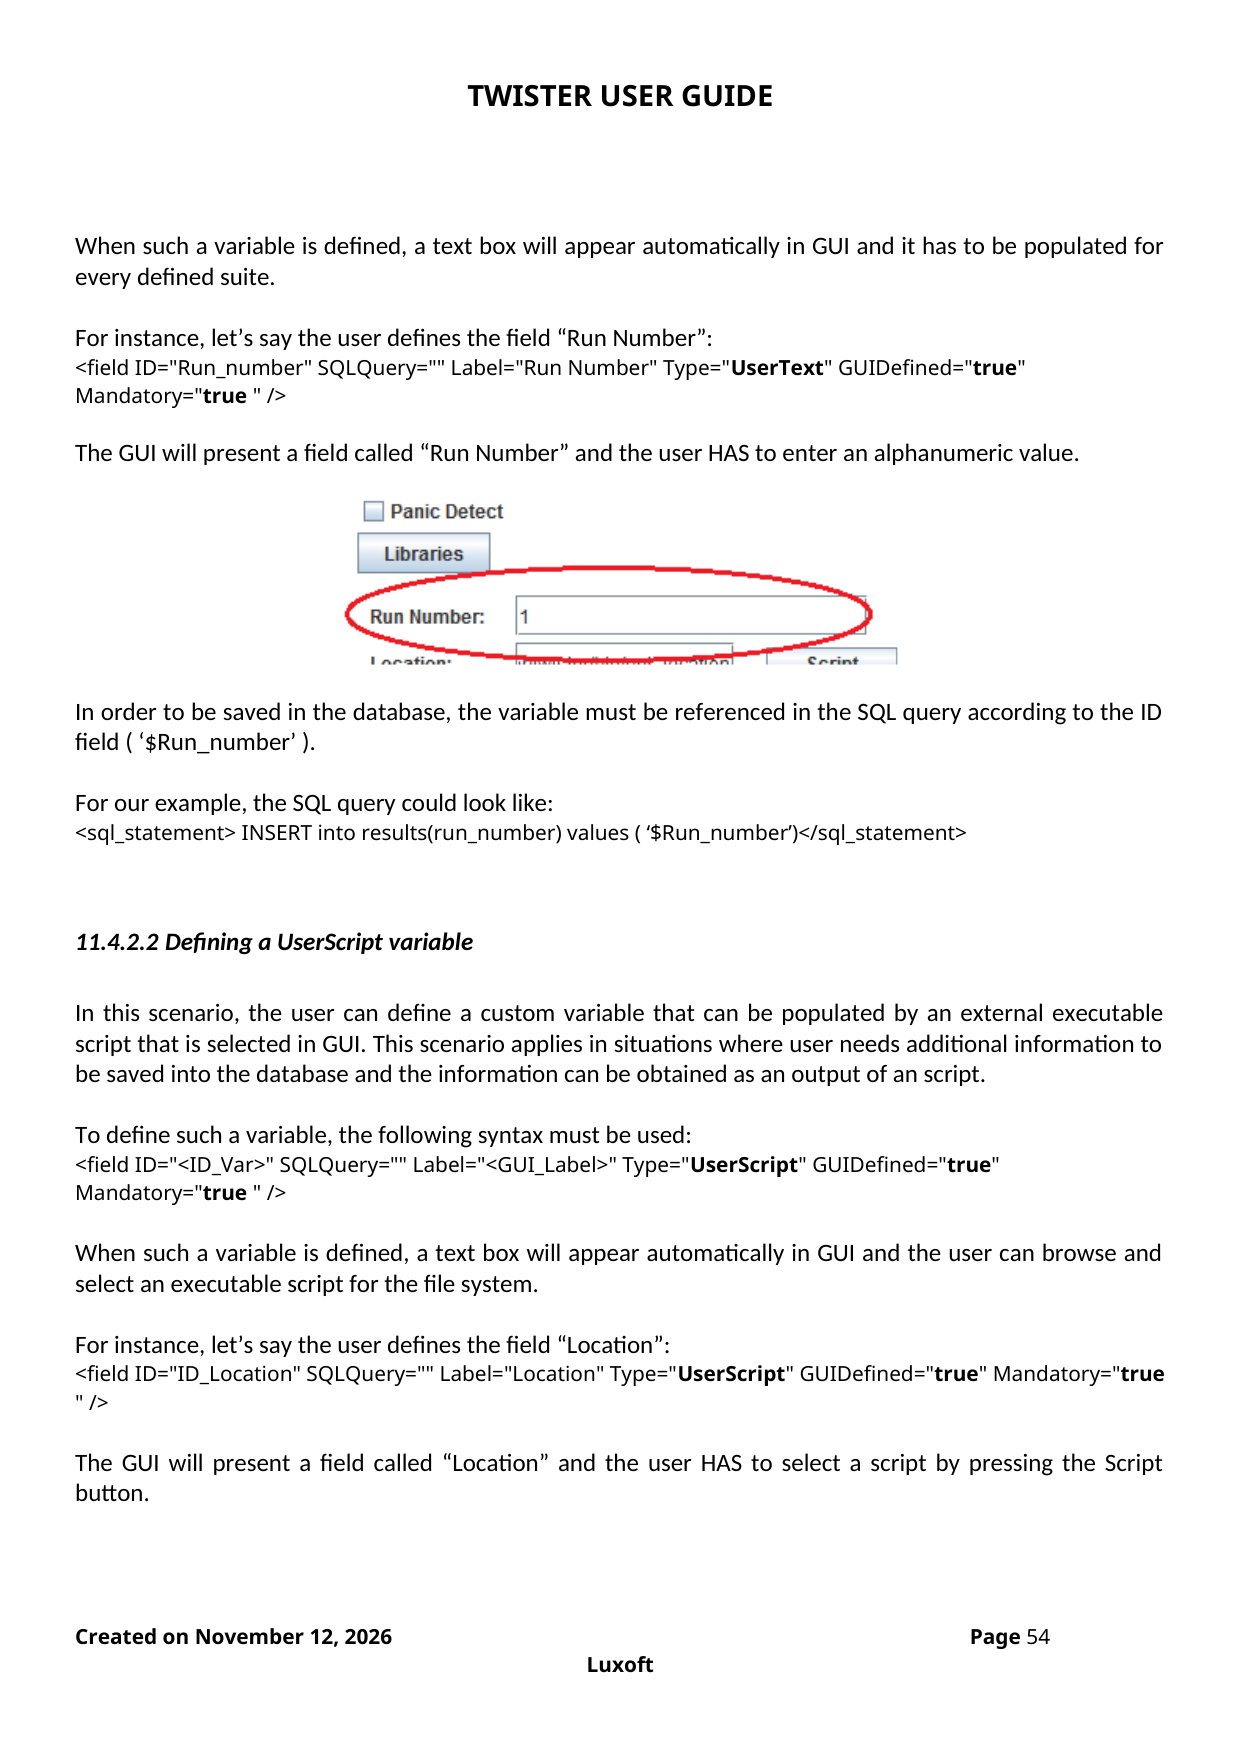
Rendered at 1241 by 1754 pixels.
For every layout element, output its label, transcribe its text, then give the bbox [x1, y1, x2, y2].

text When such a variable is defined, a text box will appear automatically in GUI and it has to be populated for every defined suite. [75, 231, 1165, 292]
text When such a variable is defined, a text box will appear automatically in GUI and the user can browse and select an executable script for the file system. [75, 1237, 1165, 1298]
text <field ID="ID_Location" SQLQuery="" Label="Location" Type="UserScript" GUIDefined="true" Mandatory="true " /> [75, 1359, 1165, 1416]
text <field ID="<ID_Var>" SQLQuery="" Label="<GUI_Label>" Type="UserScript" GUIDefined="true" Mandatory="true " /> [75, 1150, 1165, 1207]
text <sql_statement> INSERT into results(run_number) values ( ‘$Run_number’)</sql_statement> [75, 818, 1165, 846]
text In this scenario, the user can define a custom variable that can be populated by an external executable script that is selected in GUI. This scenario applies in situations where user needs additional information to be saved into the database and the information can be obtained as an output of an script. [75, 997, 1165, 1089]
text <field ID="Run_number" SQLQuery="" Label="Run Number" Type="UserText" GUIDefined="true" Mandatory="true " /> [75, 353, 1165, 409]
picture [342, 496, 898, 668]
text The GUI will present a field called “Run Number” and the user HAS to enter an alphanumeric value. [75, 437, 1165, 468]
subtitle Defining a UserScript variable [75, 927, 1165, 957]
text For instance, let’s say the user defines the field “Location”: [75, 1329, 1165, 1359]
text The GUI will present a field called “Location” and the user HAS to select a script by pressing the Script button. [75, 1447, 1165, 1508]
text In order to be saved in the database, the variable must be referenced in the SQL query according to the ID field ( ‘$Run_number’ ). [75, 696, 1165, 757]
text For instance, let’s say the user defines the field “Run Number”: [75, 322, 1165, 353]
text To define such a variable, the following syntax must be used: [75, 1119, 1165, 1150]
text For our example, the SQL query could look like: [75, 787, 1165, 818]
